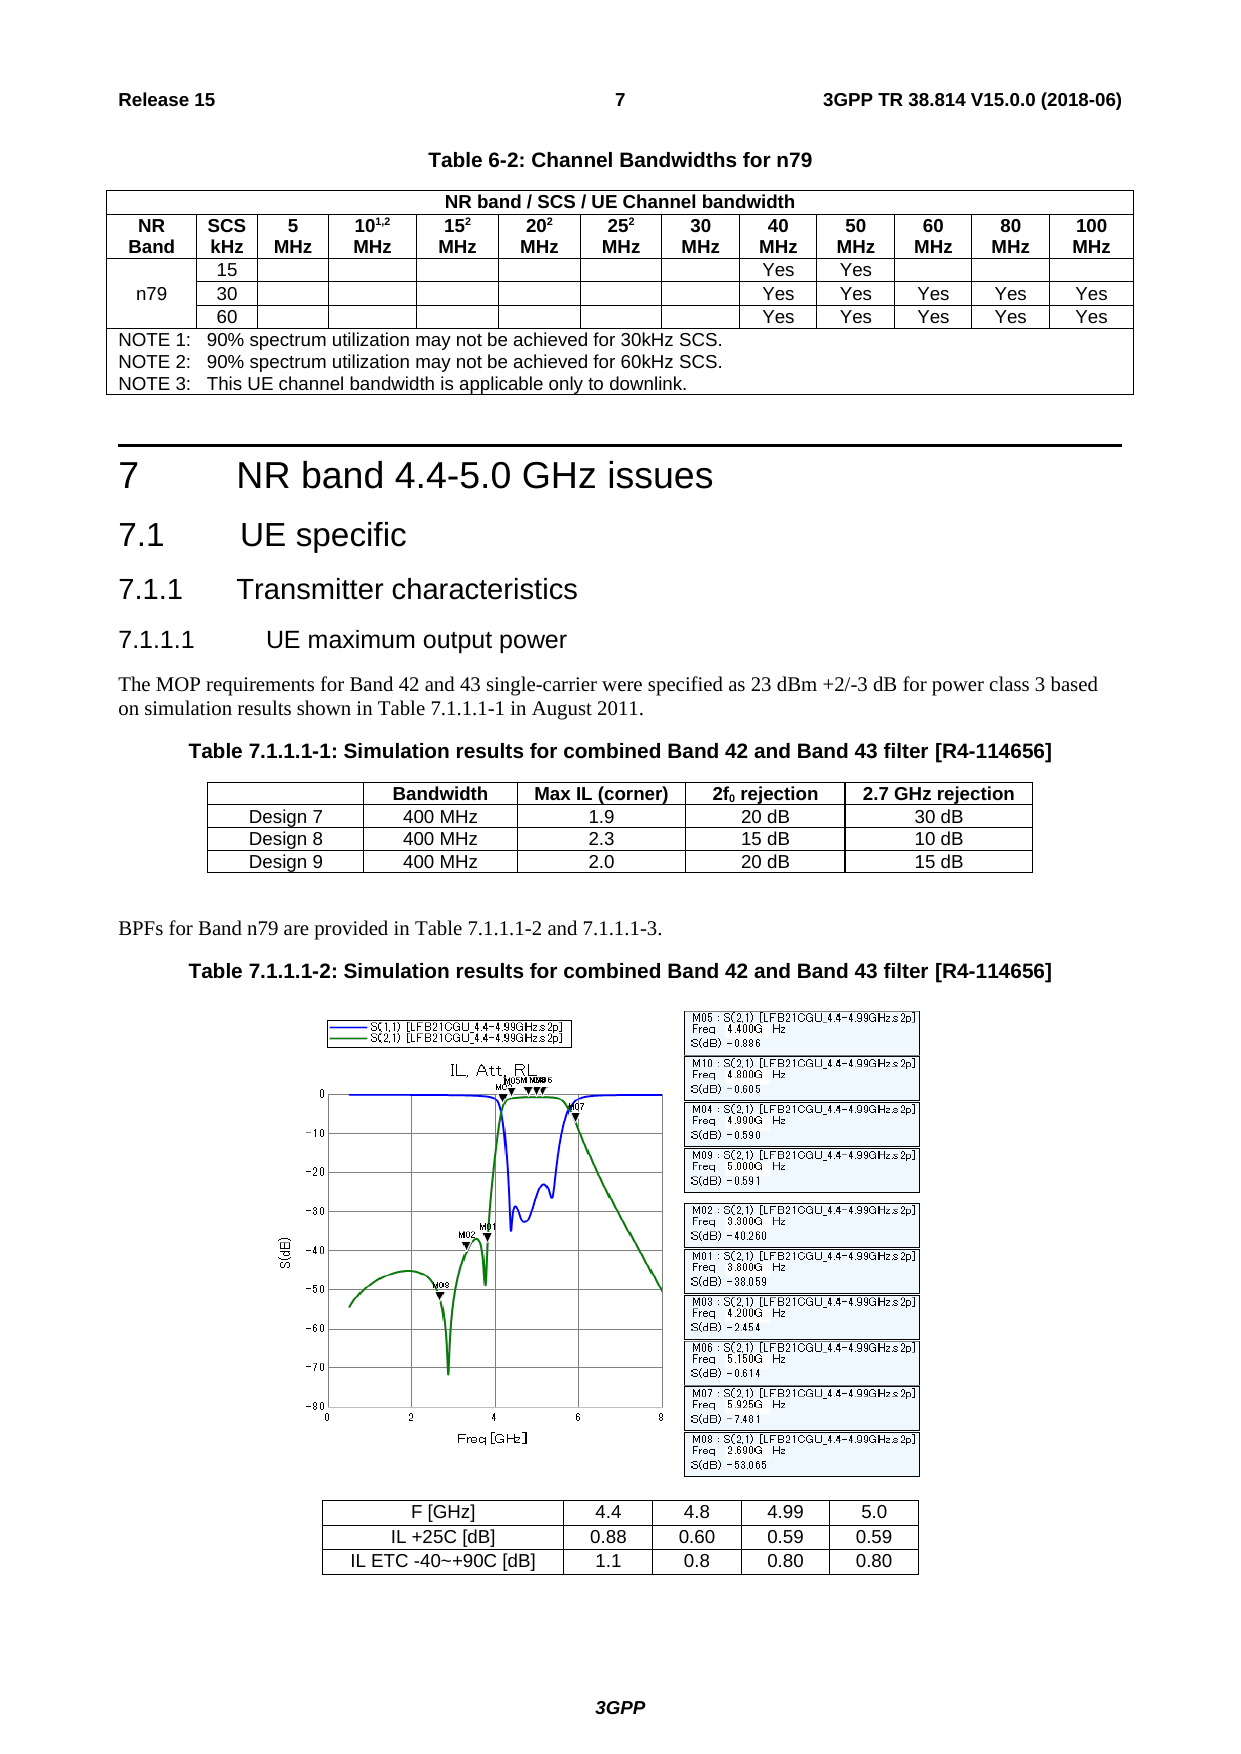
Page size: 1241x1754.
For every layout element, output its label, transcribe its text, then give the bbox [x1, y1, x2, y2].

table_cell 30 dB [846, 805, 1032, 827]
table_cell [662, 259, 739, 281]
table_cell 2.3 [518, 828, 685, 849]
table_cell Yes [817, 282, 894, 305]
table_cell 15 dB [686, 828, 844, 849]
table_cell [581, 259, 661, 281]
table_cell 50 MHz [817, 215, 894, 258]
table_cell [581, 306, 661, 328]
text Table 6-2: Channel Bandwidths for n79 [118, 147, 1122, 171]
table_cell 0.60 [653, 1526, 741, 1549]
table_cell 202 MHz [499, 215, 580, 258]
table_cell 0.88 [564, 1526, 652, 1549]
table_cell Design 9 [208, 851, 363, 872]
table_cell 10 dB [846, 828, 1032, 849]
table_cell Yes [1050, 282, 1133, 305]
table_cell Yes [740, 306, 816, 328]
table_cell 20 dB [686, 851, 844, 872]
subtitle 7 NR band 4.4-5.0 GHz issues [118, 447, 1122, 496]
subtitle 7.1.1 Transmitter characteristics [118, 572, 1122, 606]
table_cell 5 MHz [258, 215, 328, 258]
table_cell 252 MHz [581, 215, 661, 258]
table_cell 30 MHz [662, 215, 739, 258]
table_header F [GHz] [323, 1501, 563, 1525]
table_header Bandwidth [364, 783, 517, 804]
table_cell [895, 259, 971, 281]
table_cell 0.59 [830, 1526, 918, 1549]
table_cell NR Band [107, 215, 196, 258]
table_header 4.8 [653, 1501, 741, 1525]
subtitle 7.1 UE specific [118, 515, 1122, 554]
table_cell [972, 259, 1049, 281]
table_cell [417, 259, 498, 281]
table_header Max IL (corner) [518, 783, 685, 804]
table_cell Yes [895, 306, 971, 328]
table_cell [417, 306, 498, 328]
table_cell 60 [197, 306, 257, 328]
table_cell Design 8 [208, 828, 363, 849]
table_cell Yes [895, 282, 971, 305]
table_cell IL ETC -40~+90C [dB] [323, 1550, 563, 1573]
table_cell Yes [1050, 306, 1133, 328]
table_cell 20 dB [686, 805, 844, 827]
table_header 2.7 GHz rejection [846, 783, 1032, 804]
table_header 2f0 rejection [686, 783, 844, 804]
table_header 4.4 [564, 1501, 652, 1525]
table_header [208, 783, 363, 804]
table_cell [662, 282, 739, 305]
table_cell [258, 259, 328, 281]
table_cell n79 [107, 259, 196, 328]
table_cell Yes [740, 282, 816, 305]
table_cell 1.9 [518, 805, 685, 827]
table_cell 80 MHz [972, 215, 1049, 258]
table_cell 30 [197, 282, 257, 305]
table_cell [417, 282, 498, 305]
table_cell 400 MHz [364, 851, 517, 872]
subtitle 7.1.1.1 UE maximum output power [118, 625, 1122, 653]
table_cell 101,2 MHz [329, 215, 416, 258]
table_cell Yes [817, 259, 894, 281]
table_cell 0.59 [742, 1526, 829, 1549]
table_cell 152 MHz [417, 215, 498, 258]
table_header 5.0 [830, 1501, 918, 1525]
table_cell 100 MHz [1050, 215, 1133, 258]
text The MOP requirements for Band 42 and 43 single-carrier were specified as 23 dBm +2/-3 dB for power class 3 based on simulation results shown in Table 7.1.1.1-1 in August 2011. [118, 672, 1122, 720]
table_cell 0.80 [742, 1550, 829, 1573]
table_cell 0.80 [830, 1550, 918, 1573]
text BPFs for Band n79 are provided in Table 7.1.1.1-2 and 7.1.1.1-3. [118, 916, 1122, 940]
table_cell Design 7 [208, 805, 363, 827]
table_cell [662, 306, 739, 328]
table_cell SCS kHz [197, 215, 257, 258]
table_cell 400 MHz [364, 805, 517, 827]
table_header NR band / SCS / UE Channel bandwidth [107, 191, 1133, 214]
table_cell [258, 306, 328, 328]
table_cell [329, 259, 416, 281]
table_cell NOTE 1: 90% spectrum utilization may not be achieved for 30kHz SCS. NOTE 2: 90% spectrum utilization may not be achieved for 60kHz SCS. NOTE 3: This UE channel bandwidth is applicable only to downlink. [107, 329, 1133, 394]
text Table 7.1.1.1-1: Simulation results for combined Band 42 and Band 43 filter [R4-114656] [118, 739, 1122, 763]
table_cell [258, 282, 328, 305]
table_cell Yes [972, 306, 1049, 328]
table_cell Yes [740, 259, 816, 281]
table_cell 2.0 [518, 851, 685, 872]
table_cell Yes [817, 306, 894, 328]
table_cell Yes [972, 282, 1049, 305]
table_cell [329, 282, 416, 305]
table_cell [499, 306, 580, 328]
table_cell 1.1 [564, 1550, 652, 1573]
table_header 4.99 [742, 1501, 829, 1525]
table_cell 15 dB [846, 851, 1032, 872]
table_cell [329, 306, 416, 328]
table_cell [499, 259, 580, 281]
table_cell 0.8 [653, 1550, 741, 1573]
table_cell [581, 282, 661, 305]
table_cell [1050, 259, 1133, 281]
table_cell 400 MHz [364, 828, 517, 849]
table_cell IL +25C [dB] [323, 1526, 563, 1549]
table_cell [499, 282, 580, 305]
table_cell 15 [197, 259, 257, 281]
table_cell 40 MHz [740, 215, 816, 258]
table_cell 60 MHz [895, 215, 971, 258]
text Table 7.1.1.1-2: Simulation results for combined Band 42 and Band 43 filter [R4-114656] [118, 959, 1122, 983]
picture [277, 1001, 963, 1482]
